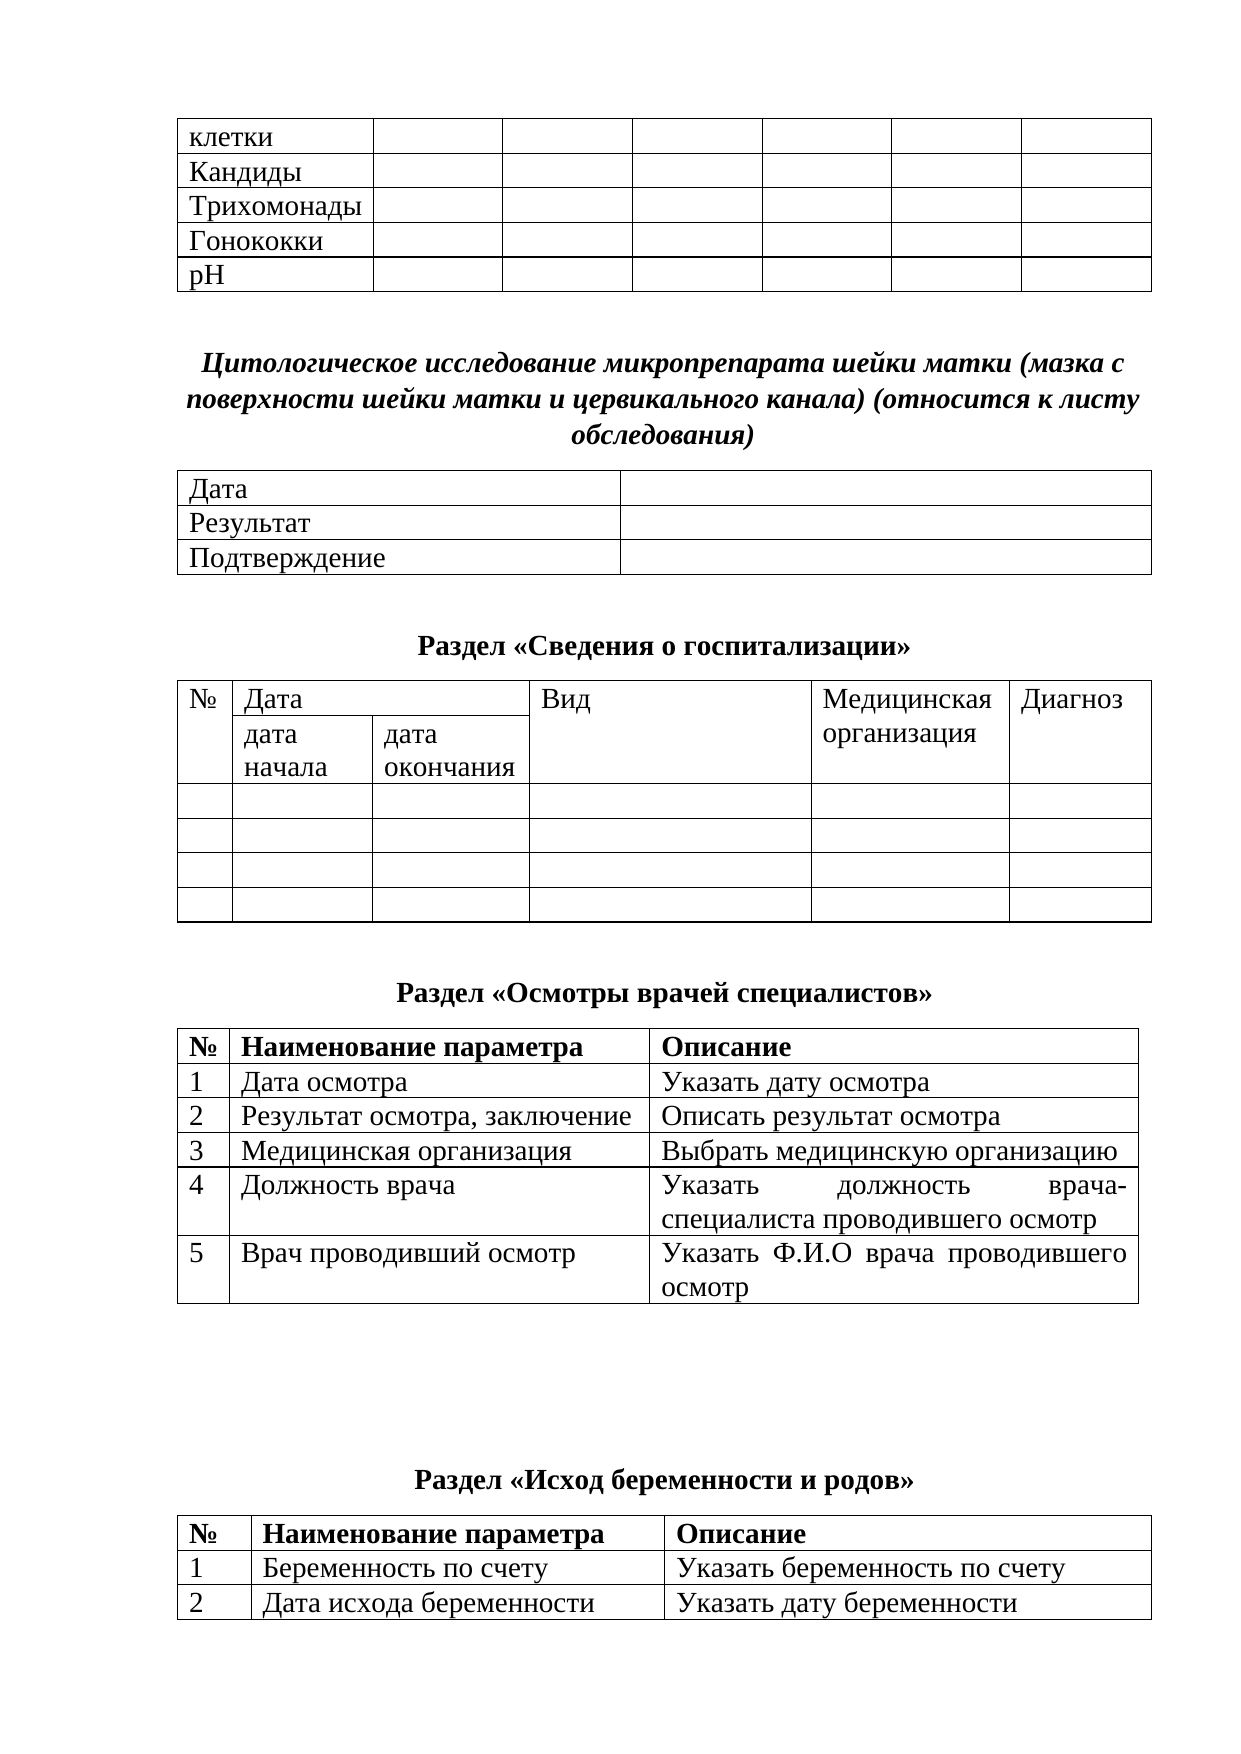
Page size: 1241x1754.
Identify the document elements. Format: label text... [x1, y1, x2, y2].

table_cell [892, 119, 1021, 153]
table_cell [633, 223, 762, 256]
table_cell [530, 888, 811, 921]
table_cell Описать результат осмотра [650, 1098, 1138, 1132]
table_cell Ключевые клетки [178, 119, 373, 153]
table_cell [374, 119, 502, 153]
table_cell Результат [178, 506, 620, 539]
table_cell Указать должность врача-специалиста проводившего осмотр [650, 1168, 1138, 1234]
table_cell [503, 119, 632, 153]
table_cell [374, 188, 502, 222]
table_cell [503, 188, 632, 222]
table_cell [374, 258, 502, 291]
table_header Наименование параметра [252, 1516, 664, 1549]
table_header № [178, 681, 232, 783]
table_cell [1022, 154, 1151, 187]
table_cell [373, 888, 529, 921]
table_cell pH [178, 258, 373, 291]
table_cell 1 [178, 1551, 251, 1584]
text Раздел «Сведения о госпитализации» [177, 628, 1152, 661]
table_header № [178, 1516, 251, 1549]
table_cell Должность врача [230, 1168, 649, 1234]
table_cell Указать дату беременности [665, 1585, 1151, 1619]
table_cell [763, 223, 891, 256]
table_cell [1010, 853, 1151, 887]
table_cell Врач проводивший осмотр [230, 1236, 649, 1303]
table_cell [812, 819, 1009, 852]
table_cell [633, 258, 762, 291]
table_cell [374, 154, 502, 187]
table_cell [503, 258, 632, 291]
table_cell [1010, 819, 1151, 852]
table_cell Кандиды [178, 154, 373, 187]
table_cell [633, 154, 762, 187]
table_cell [1022, 258, 1151, 291]
text Цитологическое исследование микропрепарата шейки матки (мазка с поверхности шейки матки и цервикального канала) (относится к листу обследования) [177, 345, 1152, 451]
table_cell [892, 258, 1021, 291]
table_cell [178, 819, 232, 852]
table_cell Трихомонады [178, 188, 373, 222]
table_cell [233, 819, 372, 852]
table_cell [633, 188, 762, 222]
table_header Дата [233, 681, 529, 715]
table_header Дата [178, 471, 620, 504]
table_cell [178, 784, 232, 818]
table_cell [530, 819, 811, 852]
table_cell [892, 154, 1021, 187]
table_cell [178, 888, 232, 921]
table_cell [503, 154, 632, 187]
table_cell [530, 784, 811, 818]
table_cell [233, 853, 372, 887]
table_cell Указать беременность по счету [665, 1551, 1151, 1584]
text Раздел «Исход беременности и родов» [177, 1462, 1152, 1496]
table_header Наименование параметра [230, 1029, 649, 1063]
table_header Диагноз [1010, 681, 1151, 783]
table_cell Выбрать медицинскую организацию [650, 1133, 1138, 1166]
table_cell [374, 223, 502, 256]
table_cell 2 [178, 1098, 229, 1132]
table_cell [812, 853, 1009, 887]
table_cell Беременность по счету [252, 1551, 664, 1584]
table_cell Указать Ф.И.О врача проводившего осмотр [650, 1236, 1138, 1303]
table_header № [178, 1029, 229, 1063]
table_cell дата окончания [373, 716, 529, 783]
table_cell [1022, 223, 1151, 256]
text Раздел «Осмотры врачей специалистов» [177, 975, 1152, 1009]
table_cell 5 [178, 1236, 229, 1303]
table_cell [763, 119, 891, 153]
table_cell 4 [178, 1168, 229, 1234]
table_cell 2 [178, 1585, 251, 1619]
table_cell [763, 154, 891, 187]
table_cell [812, 784, 1009, 818]
table_header [621, 471, 1151, 504]
table_header Описание [650, 1029, 1138, 1063]
table_cell [763, 188, 891, 222]
table_cell [892, 223, 1021, 256]
table_cell [530, 853, 811, 887]
table_cell Подтверждение [178, 540, 620, 574]
table_cell Указать дату осмотра [650, 1064, 1138, 1097]
table_header Медицинская организация [812, 681, 1009, 783]
table_cell [233, 784, 372, 818]
table_cell [373, 819, 529, 852]
table_cell Медицинская организация [230, 1133, 649, 1166]
table_cell [373, 784, 529, 818]
table_cell [1010, 784, 1151, 818]
table_cell [1022, 188, 1151, 222]
table_cell [621, 506, 1151, 539]
table_cell [633, 119, 762, 153]
table_cell 1 [178, 1064, 229, 1097]
table_cell [1010, 888, 1151, 921]
table_cell [763, 258, 891, 291]
table_cell Гонококки [178, 223, 373, 256]
table_cell Дата осмотра [230, 1064, 649, 1097]
table_cell [178, 853, 232, 887]
table_header Описание [665, 1516, 1151, 1549]
table_cell [892, 188, 1021, 222]
table_cell Результат осмотра, заключение [230, 1098, 649, 1132]
table_cell дата начала [233, 716, 372, 783]
table_cell [233, 888, 372, 921]
table_cell Дата исхода беременности [252, 1585, 664, 1619]
table_cell [812, 888, 1009, 921]
table_cell [373, 853, 529, 887]
table_cell [621, 540, 1151, 574]
table_cell [503, 223, 632, 256]
table_cell 3 [178, 1133, 229, 1166]
table_cell [1022, 119, 1151, 153]
table_header Вид [530, 681, 811, 783]
